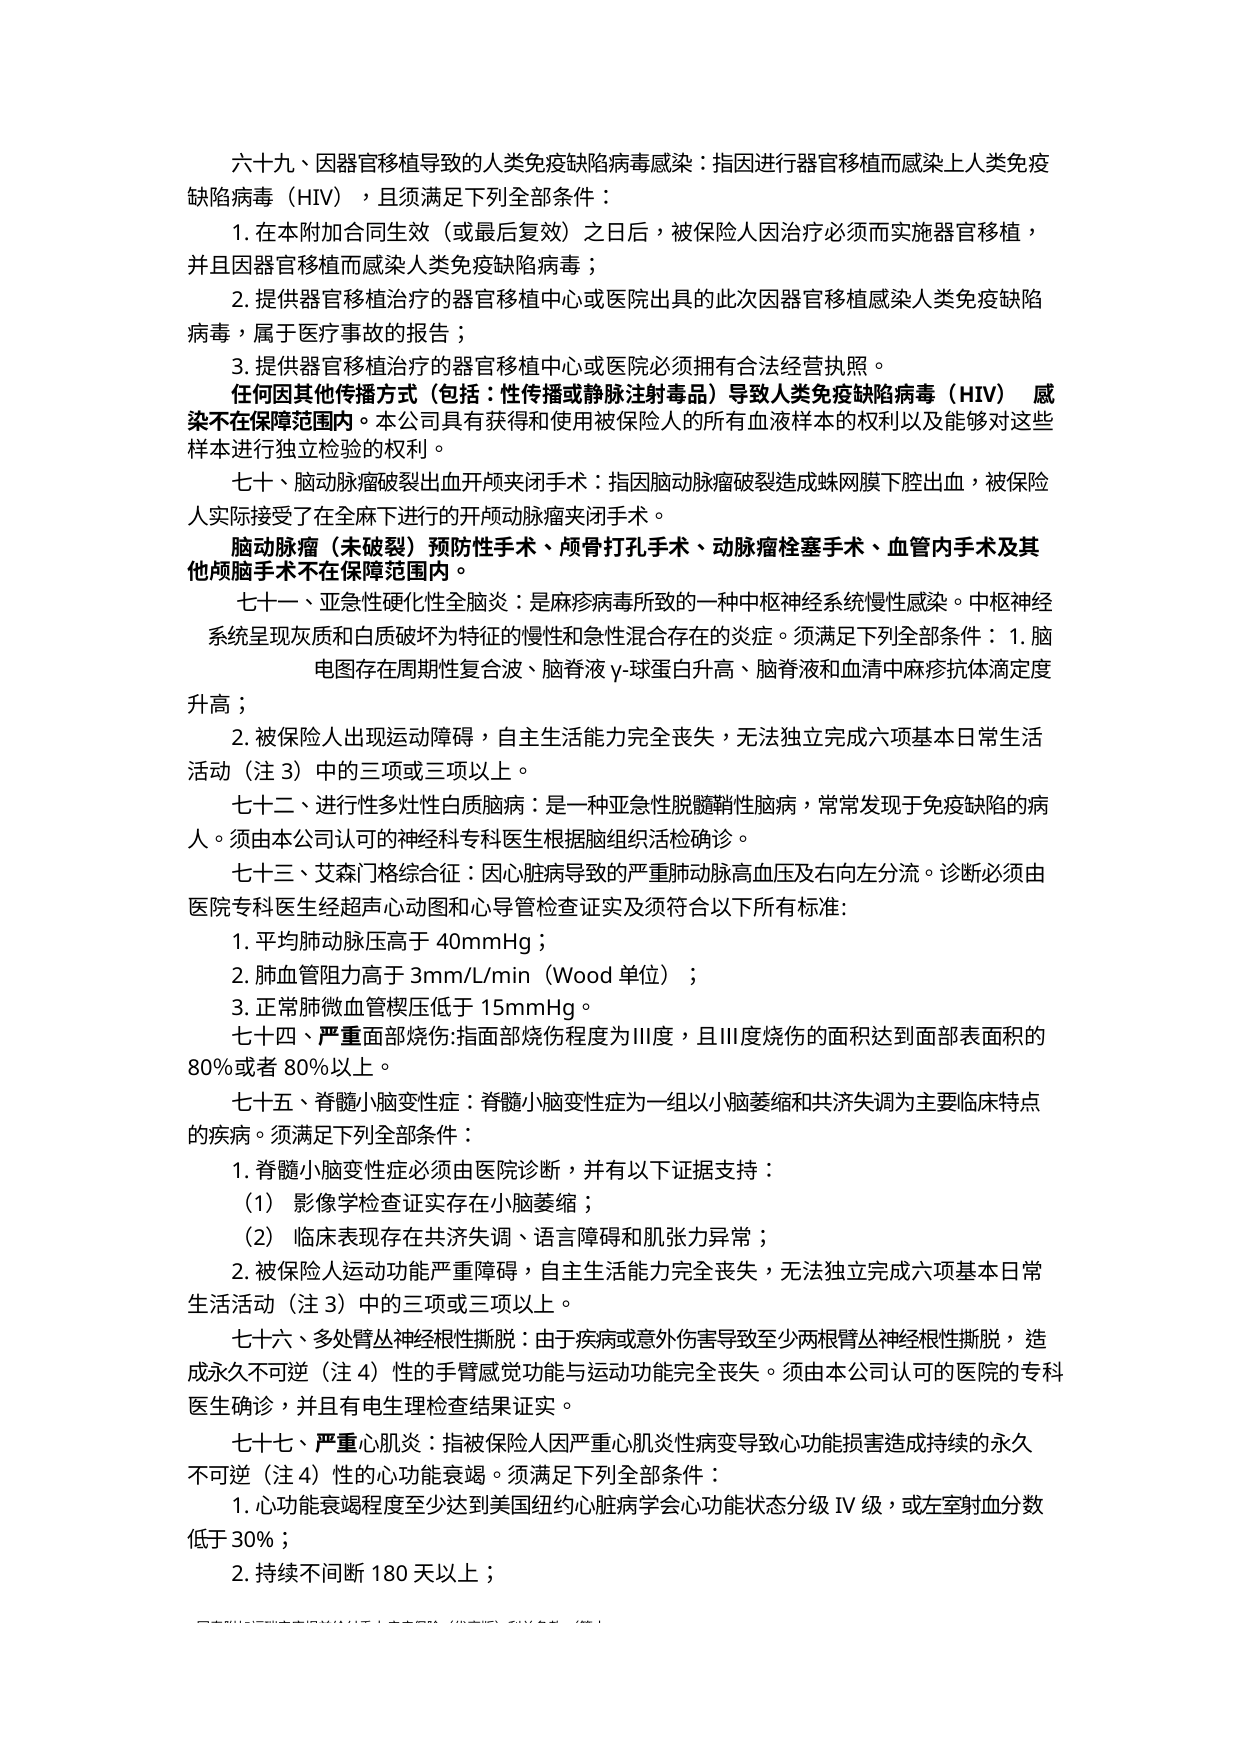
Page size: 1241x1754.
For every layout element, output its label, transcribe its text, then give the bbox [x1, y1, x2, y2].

text 2. 肺血管阻力高于 3mm/L/min（Wood 单位）； [231, 960, 1076, 990]
text 六十九、因器官移植导致的人类免疫缺陷病毒感染：指因进行器官移植而感染上人类免疫缺陷病毒（HIV），且须满足下列全部条件： [187, 148, 1053, 212]
text 七十一、亚急性硬化性全脑炎：是麻疹病毒所致的一种中枢神经系统慢性感染。中枢神经系统呈现灰质和白质破坏为特征的慢性和急性混合存在的炎症。须满足下列全部条件： 1. 脑电图存在周期性复合波、脑脊液γ-球蛋白升高、脑脊液和血清中麻疹抗体滴定度 [187, 587, 1053, 684]
text 1. 心功能衰竭程度至少达到美国纽约心脏病学会心功能状态分级 IV 级，或左室射血分数低于 30%； [187, 1490, 1053, 1554]
text 2. 被保险人出现运动障碍，自主生活能力完全丧失，无法独立完成六项基本日常生活活动（注 3）中的三项或三项以上。 [187, 722, 1053, 786]
text 2. 提供器官移植治疗的器官移植中心或医院出具的此次因器官移植感染人类免疫缺陷病毒，属于医疗事故的报告； [187, 284, 1053, 348]
text 3. 提供器官移植治疗的器官移植中心或医院必须拥有合法经营执照。 [231, 352, 1076, 380]
text 升高； [187, 689, 1076, 718]
subtitle 脑动脉瘤（未破裂）预防性手术、颅骨打孔手术、动脉瘤栓塞手术、血管内手术及其他颅脑手术不在保障范围内。 [187, 535, 1053, 585]
text 七十五、脊髓小脑变性症：脊髓小脑变性症为一组以小脑萎缩和共济失调为主要临床特点的疾病。须满足下列全部条件： [187, 1087, 1053, 1150]
text 七十、脑动脉瘤破裂出血开颅夹闭手术：指因脑动脉瘤破裂造成蛛网膜下腔出血，被保险人实际接受了在全麻下进行的开颅动脉瘤夹闭手术。 [187, 467, 1053, 531]
text （2） 临床表现存在共济失调、语言障碍和肌张力异常； [231, 1222, 1076, 1252]
text （1） 影像学检查证实存在小脑萎缩； [231, 1188, 1076, 1218]
text 1. 在本附加合同生效（或最后复效）之日后，被保险人因治疗必须而实施器官移植， 并且因器官移植而感染人类免疫缺陷病毒； [187, 216, 1053, 280]
text 1. 脊髓小脑变性症必须由医院诊断，并有以下证据支持： [231, 1155, 1076, 1184]
text 七十六、多处臂丛神经根性撕脱：由于疾病或意外伤害导致至少两根臂丛神经根性撕脱， 造成永久不可逆（注 4）性的手臂感觉功能与运动功能完全丧失。须由本公司认可的医院的专科医生确诊，并且有电生理检查结果证实。 [187, 1324, 1064, 1421]
text 3. 正常肺微血管楔压低于 15mmHg。 [231, 994, 1076, 1021]
text 2. 持续不间断 180 天以上； [231, 1558, 1076, 1588]
text 七十三、艾森门格综合征：因心脏病导致的严重肺动脉高血压及右向左分流。诊断必须由医院专科医生经超声心动图和心导管检查证实及须符合以下所有标准: [187, 858, 1053, 922]
text 1. 平均肺动脉压高于 40mmHg； [231, 926, 1076, 956]
text 七十七、严重心肌炎：指被保险人因严重心肌炎性病变导致心功能损害造成持续的永久不可逆（注 4）性的心功能衰竭。须满足下列全部条件： [187, 1425, 1053, 1490]
text 任何因其他传播方式（包括：性传播或静脉注射毒品）导致人类免疫缺陷病毒（HIV） 感染不在保障范围内。本公司具有获得和使用被保险人的所有血液样本的权利以及能够对这些样本进行独立检验的权利。 [187, 381, 1055, 464]
text 七十四、严重面部烧伤:指面部烧伤程度为Ⅲ度，且Ⅲ度烧伤的面积达到面部表面积的80％或者 80％以上。 [187, 1021, 1053, 1081]
text 七十二、进行性多灶性白质脑病：是一种亚急性脱髓鞘性脑病，常常发现于免疫缺陷的病人。须由本公司认可的神经科专科医生根据脑组织活检确诊。 [187, 790, 1053, 854]
text 2. 被保险人运动功能严重障碍，自主生活能力完全丧失，无法独立完成六项基本日常生活活动（注 3）中的三项或三项以上。 [187, 1256, 1053, 1319]
